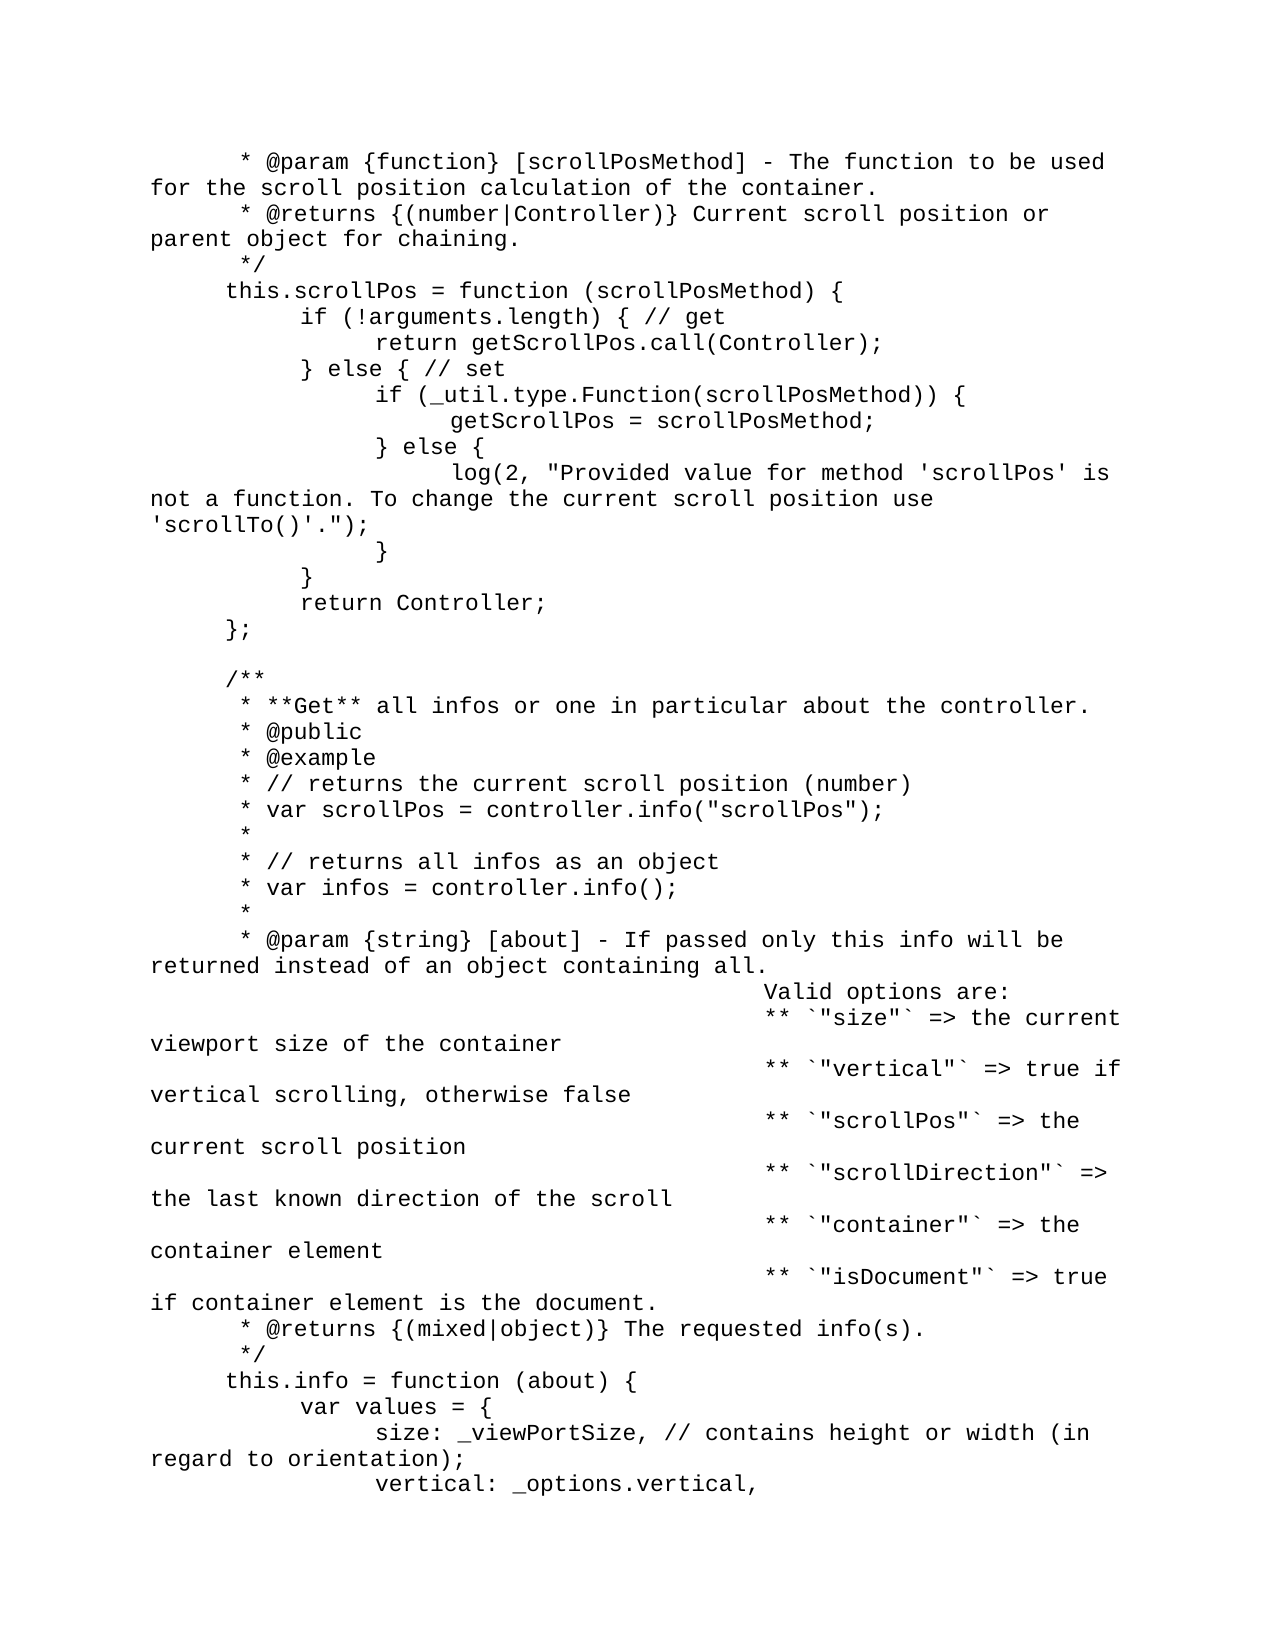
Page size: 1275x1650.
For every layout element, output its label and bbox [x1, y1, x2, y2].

text [150, 150, 1125, 1499]
